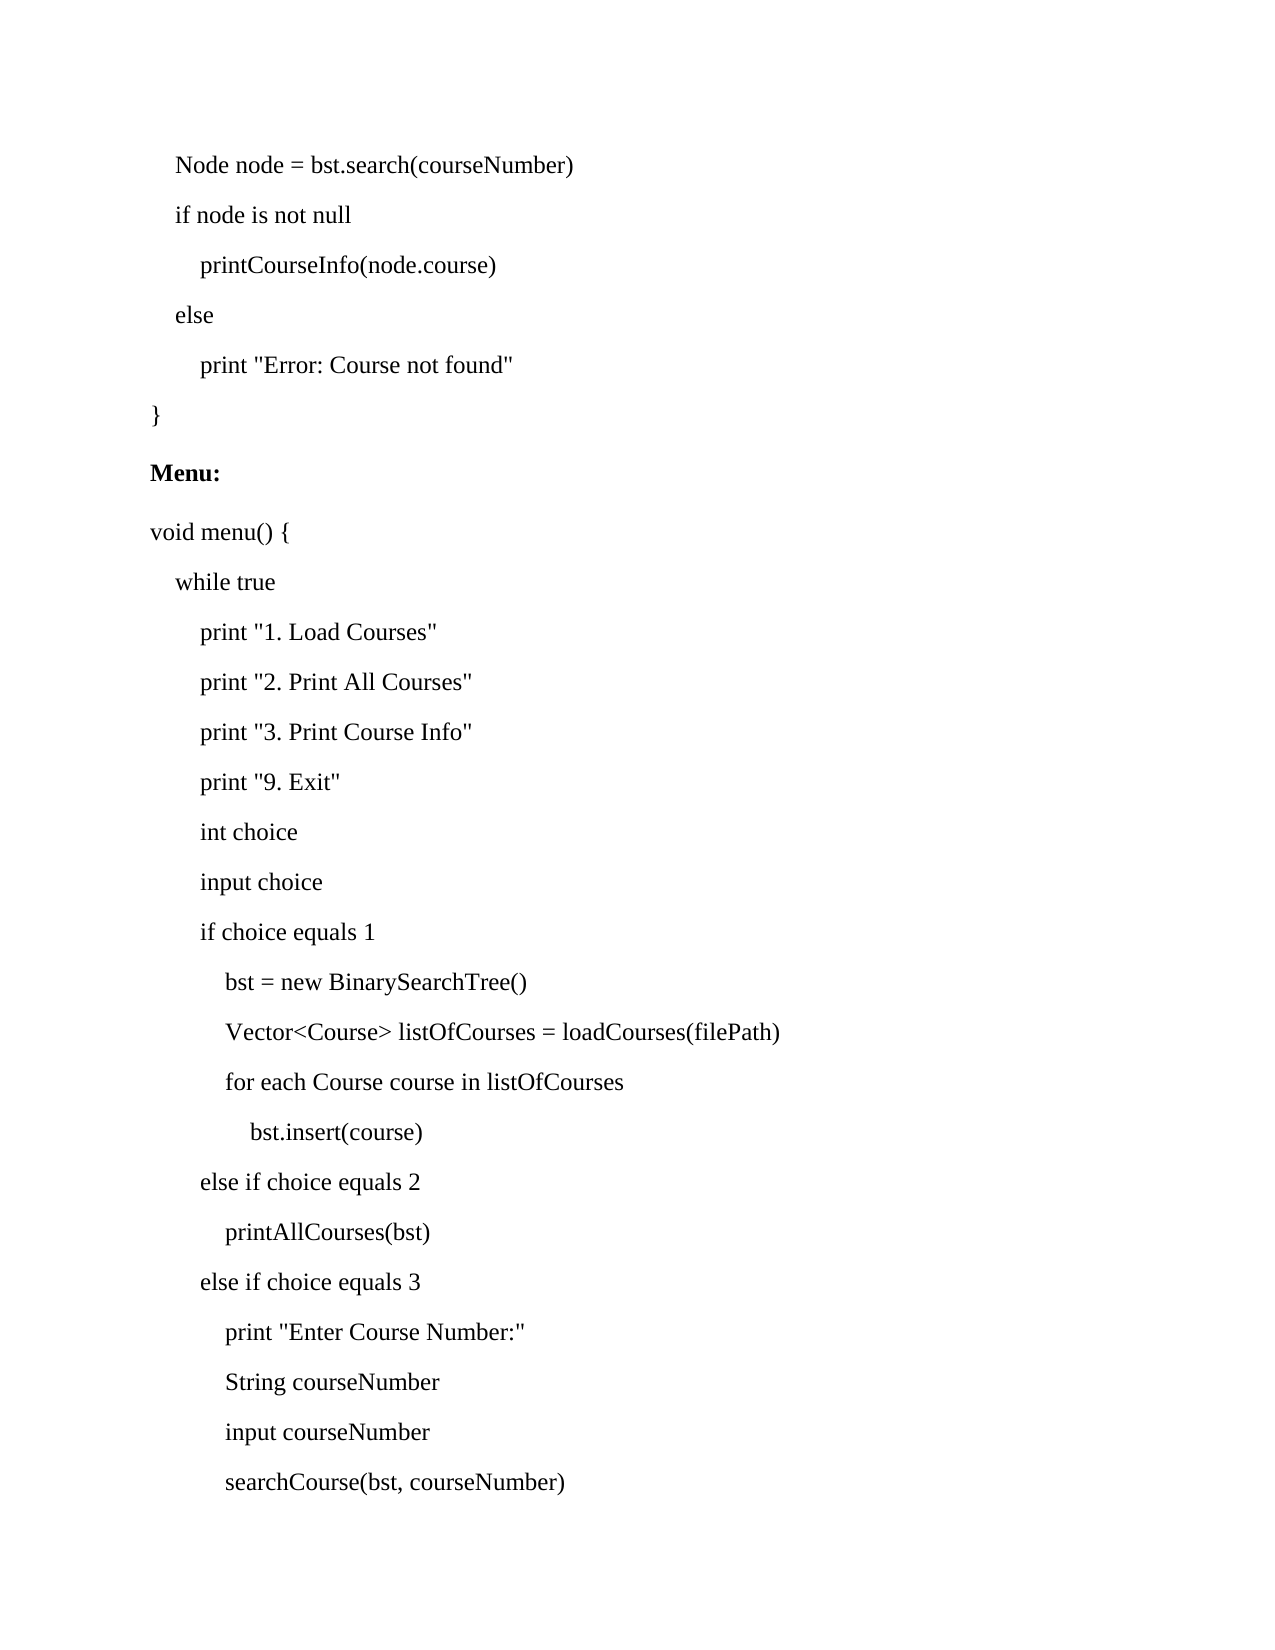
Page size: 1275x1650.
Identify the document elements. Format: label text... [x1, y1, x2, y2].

text for each Course course in listOfCourses [150, 1067, 1125, 1095]
text searchCourse(bst, courseNumber) [150, 1467, 1125, 1495]
text print "Error: Course not found" [150, 350, 1125, 379]
text else [150, 300, 1125, 329]
text input choice [150, 867, 1125, 895]
text int choice [150, 817, 1125, 845]
text else if choice equals 2 [150, 1167, 1125, 1195]
text void menu() { [150, 517, 1125, 545]
text print "2. Print All Courses" [150, 667, 1125, 695]
text bst = new BinarySearchTree() [150, 967, 1125, 995]
text Node node = bst.search(courseNumber) [150, 150, 1125, 179]
text print "Enter Course Number:" [150, 1317, 1125, 1345]
text bst.insert(course) [150, 1117, 1125, 1145]
text while true [150, 567, 1125, 595]
text printAllCourses(bst) [150, 1217, 1125, 1245]
text print "1. Load Courses" [150, 617, 1125, 645]
text print "3. Print Course Info" [150, 717, 1125, 745]
text print "9. Exit" [150, 767, 1125, 795]
text Vector<Course> listOfCourses = loadCourses(filePath) [150, 1017, 1125, 1045]
text else if choice equals 3 [150, 1267, 1125, 1295]
text } [150, 400, 1125, 429]
text Menu: [150, 458, 1125, 487]
text if choice equals 1 [150, 917, 1125, 945]
text printCourseInfo(node.course) [150, 250, 1125, 279]
text input courseNumber [150, 1417, 1125, 1445]
text if node is not null [150, 200, 1125, 229]
text String courseNumber [150, 1367, 1125, 1395]
